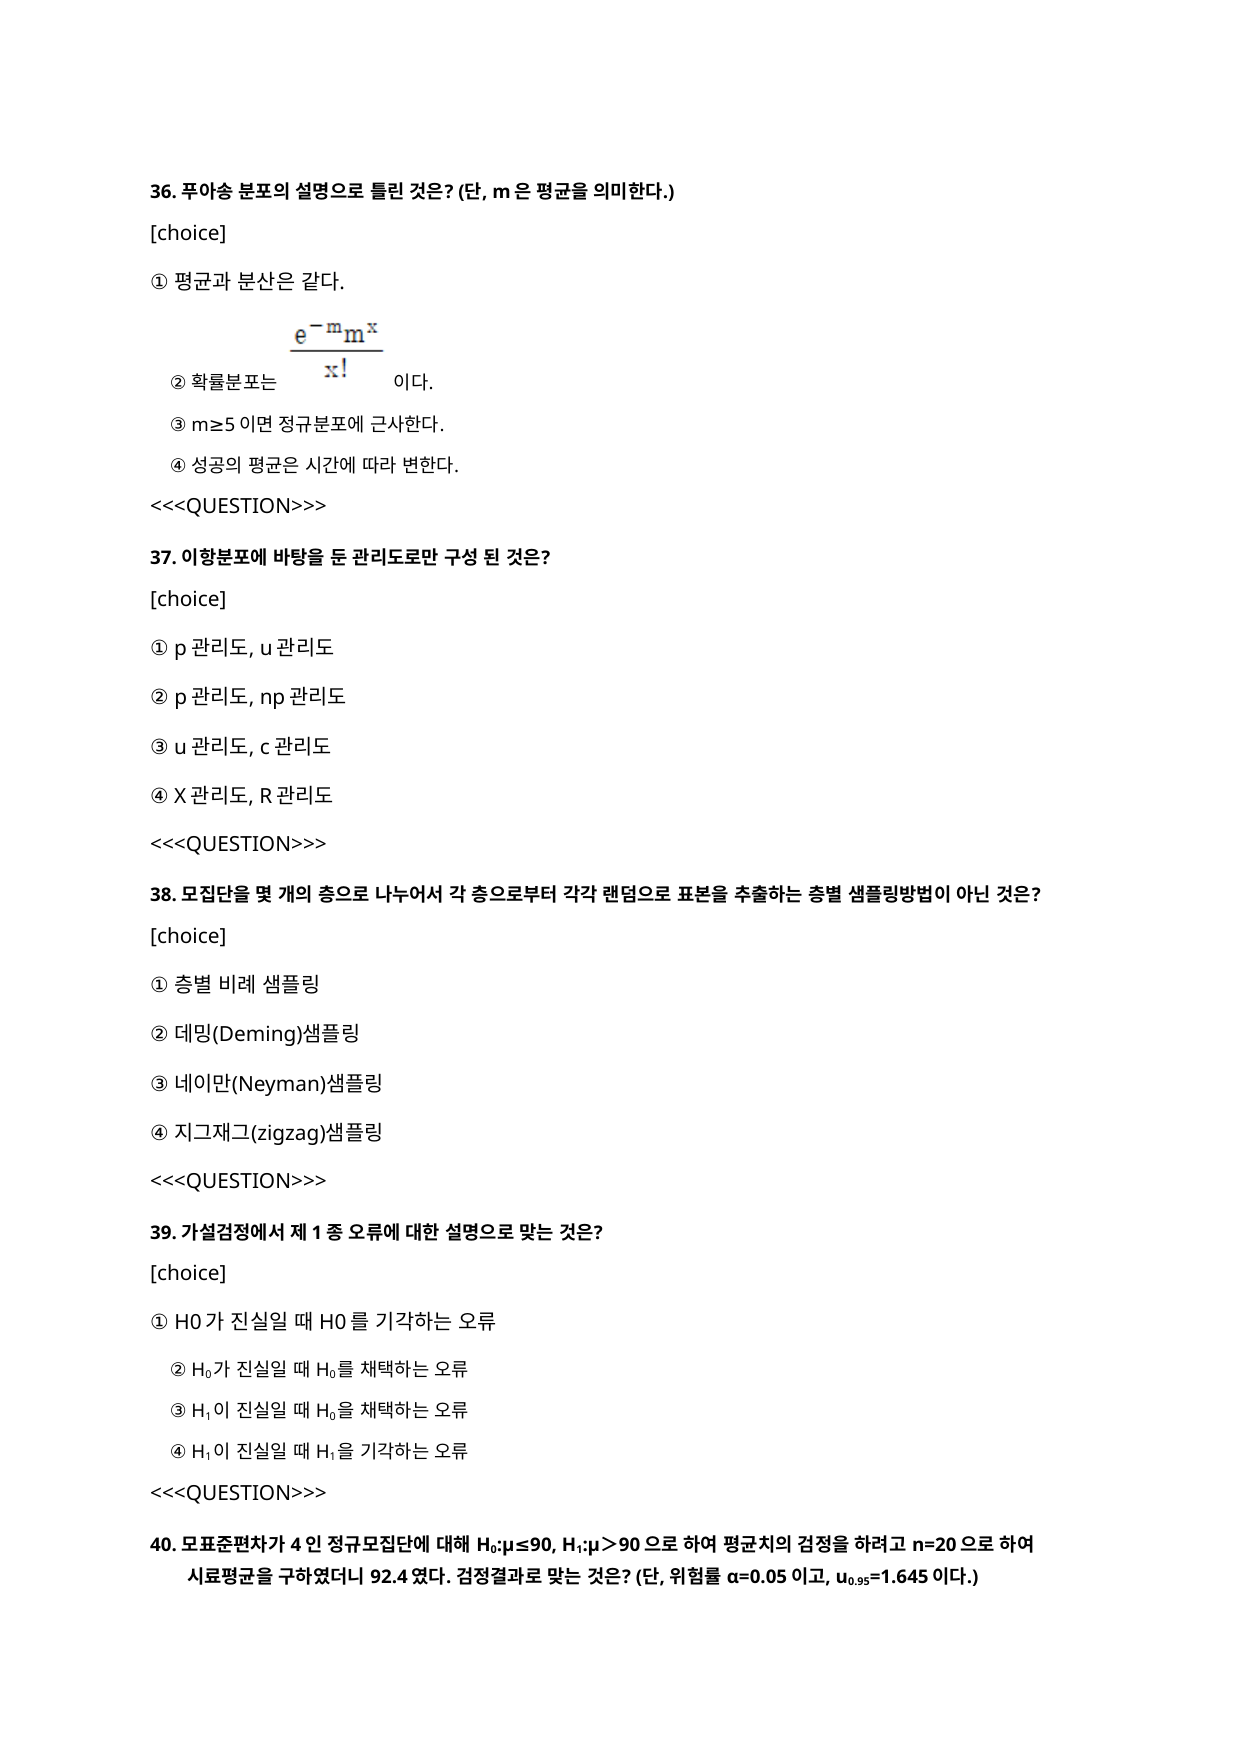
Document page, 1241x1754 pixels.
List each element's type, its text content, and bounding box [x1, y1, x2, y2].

text ③ u관리도, c관리도 [150, 730, 1090, 760]
text ④ 성공의 평균은 시간에 따라 변한다. [150, 451, 1090, 478]
text 40. 모표준편차가 4인 정규모집단에 대해 H0:μ≤90, H1:μ＞90으로 하여 평균치의 검정을 하려고 n=20으로 하여 시료평균을 구하였더니 92.4였다. 검정결과로 맞는 것은? (단, 위험률 α=0.05이고, u0.95=1.645이다.) [150, 1529, 1090, 1589]
text [choice] [150, 1258, 1090, 1287]
text <<<QUESTION>>> [150, 1478, 1090, 1506]
text ③ m≥5이면 정규분포에 근사한다. [150, 409, 1090, 437]
text ② p관리도, np관리도 [150, 681, 1090, 711]
text 37. 이항분포에 바탕을 둔 관리도로만 구성 된 것은? [150, 543, 1090, 570]
text <<<QUESTION>>> [150, 829, 1090, 857]
text ④ 지그재그(zigzag)샘플링 [150, 1116, 1090, 1147]
text ③ H1이 진실일 때 H0을 채택하는 오류 [150, 1396, 1090, 1423]
text ② 데밍(Deming)샘플링 [150, 1018, 1090, 1048]
text ④ X관리도, R관리도 [150, 779, 1090, 809]
text ④ H1이 진실일 때 H1을 기각하는 오류 [150, 1437, 1090, 1464]
text ① 층별 비례 샘플링 [150, 968, 1090, 999]
text ③ 네이만(Neyman)샘플링 [150, 1067, 1090, 1097]
text [choice] [150, 921, 1090, 949]
picture [281, 314, 388, 390]
text 38. 모집단을 몇 개의 층으로 나누어서 각 층으로부터 각각 랜덤으로 표본을 추출하는 층별 샘플링방법이 아닌 것은? [150, 880, 1090, 907]
text [choice] [150, 218, 1090, 247]
text ① p관리도, u관리도 [150, 631, 1090, 661]
text ① 평균과 분산은 같다. [150, 265, 1090, 296]
text 36. 푸아송 분포의 설명으로 틀린 것은? (단, m은 평균을 의미한다.) [150, 177, 1090, 204]
text ① H0가 진실일 때 H0를 기각하는 오류 [150, 1306, 1090, 1336]
text <<<QUESTION>>> [150, 491, 1090, 520]
text 39. 가설검정에서 제1종 오류에 대한 설명으로 맞는 것은? [150, 1217, 1090, 1244]
text [choice] [150, 584, 1090, 612]
text ② 확률분포는 이다. [150, 315, 1090, 395]
text <<<QUESTION>>> [150, 1166, 1090, 1194]
text ② H0가 진실일 때 H0를 채택하는 오류 [150, 1355, 1090, 1382]
